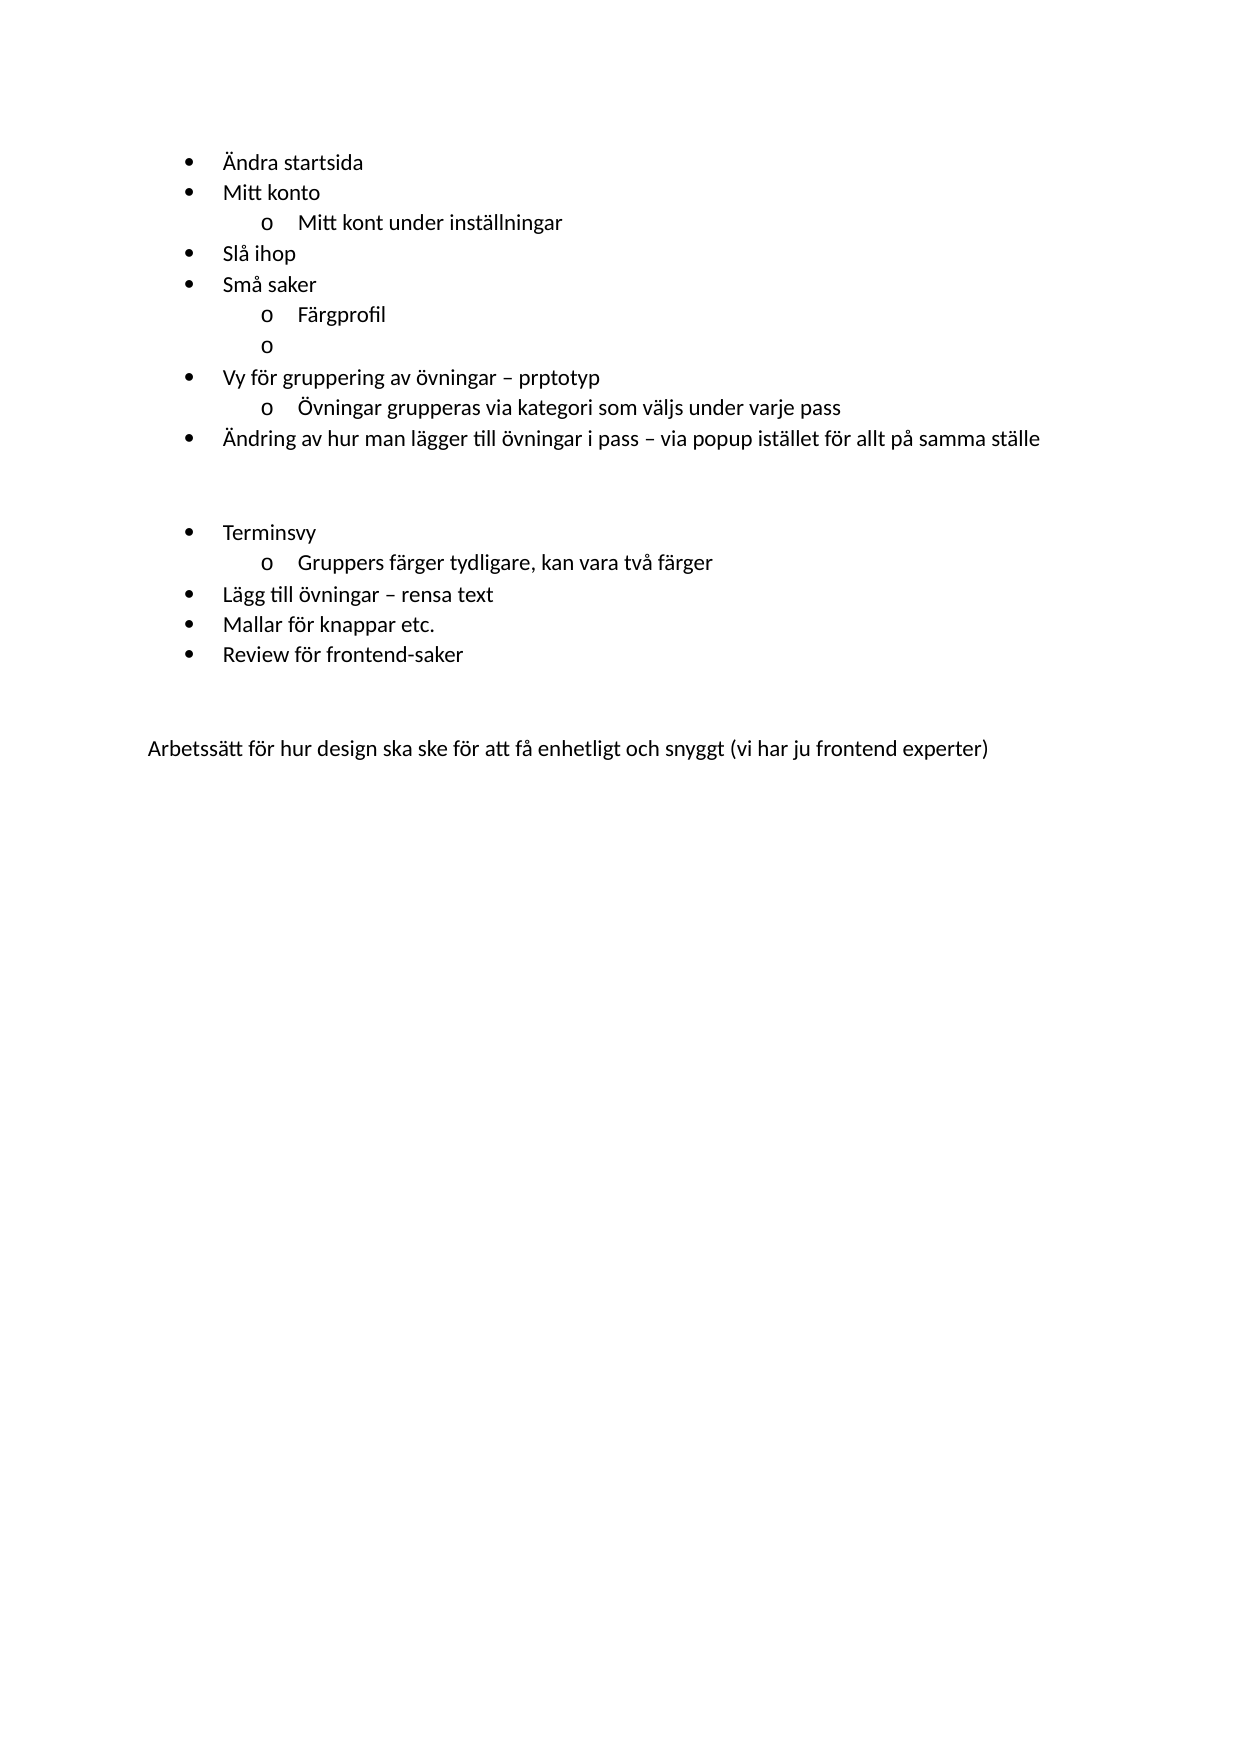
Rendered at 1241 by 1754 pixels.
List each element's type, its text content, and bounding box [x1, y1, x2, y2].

list Övningar grupperas via kategori som väljs under varje pass [260, 393, 1093, 422]
list Mitt kont under inställningar [260, 208, 1093, 237]
text Arbetssätt för hur design ska ske för att få enhetligt och snyggt (vi har ju frontend experter) [148, 734, 1093, 762]
list Ändra startsida [185, 148, 1093, 176]
list Små saker [185, 270, 1093, 298]
list Terminsvy [185, 518, 1093, 546]
list Vy för gruppering av övningar – prptotyp [185, 363, 1093, 391]
list Ändring av hur man lägger till övningar i pass – via popup istället för allt på samma ställe [185, 424, 1093, 452]
list Gruppers färger tydligare, kan vara två färger [260, 548, 1093, 577]
list Mallar för knappar etc. [185, 610, 1093, 638]
list Färgprofil [260, 300, 1093, 329]
list Lägg till övningar – rensa text [185, 580, 1093, 608]
list Mitt konto [185, 178, 1093, 206]
list Slå ihop [185, 239, 1093, 267]
list Review för frontend-saker [185, 640, 1093, 668]
